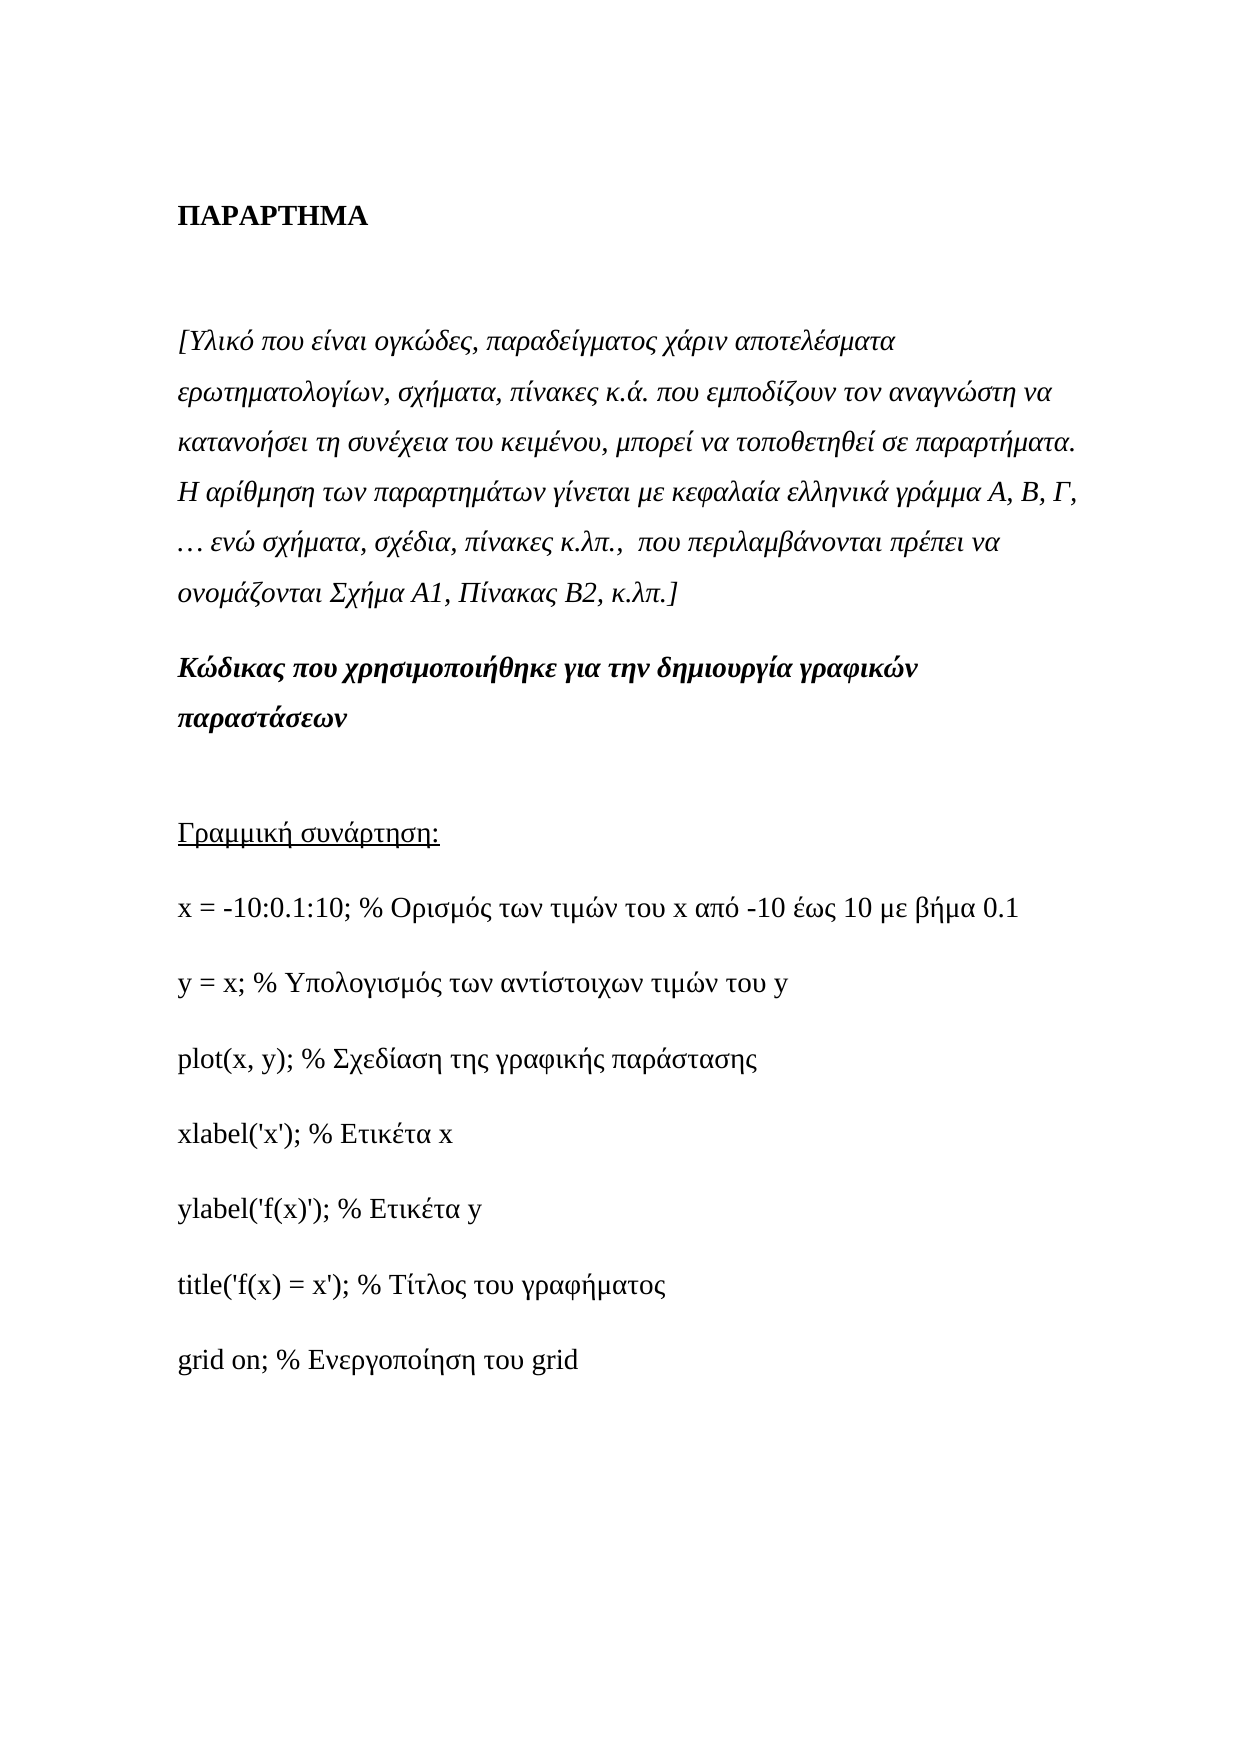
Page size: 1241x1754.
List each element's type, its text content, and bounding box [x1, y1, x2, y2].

text [Υλικό που είναι ογκώδες, παραδείγματος χάριν αποτελέσματα ερωτηματολογίων, σχήματα, πίνακες κ.ά. που εμποδίζουν τον αναγνώστη να κατανοήσει τη συνέχεια του κειμένου, μπορεί να τοποθετηθεί σε παραρτήματα. Η αρίθμηση των παραρτημάτων γίνεται με κεφαλαία ελληνικά γράμμα Α, Β, Γ,… ενώ σχήματα, σχέδια, πίνακες κ.λπ., που περιλαμβάνονται πρέπει να ονομάζονται Σχήμα Α1, Πίνακας Β2, κ.λπ.] [177, 323, 1093, 608]
text title('f(x) = x'); % Τίτλος του γραφήματος [177, 1267, 1093, 1300]
text plot(x, y); % Σχεδίαση της γραφικής παράστασης [177, 1041, 1093, 1074]
text ylabel('f(x)'); % Ετικέτα y [177, 1192, 1093, 1225]
subtitle ΠΑΡΑΡΤΗΜΑ [177, 198, 1093, 231]
text x = -10:0.1:10; % Ορισμός των τιμών του x από -10 έως 10 με βήμα 0.1 [177, 890, 1093, 924]
text y = x; % Υπολογισμός των αντίστοιχων τιμών του y [177, 966, 1093, 999]
text xlabel('x'); % Ετικέτα x [177, 1116, 1093, 1150]
text Γραμμική συνάρτηση: [177, 815, 1093, 848]
text grid on; % Ενεργοποίηση του grid [177, 1342, 1093, 1376]
text Κώδικας που χρησιμοποιήθηκε για την δημιουργία γραφικών παραστάσεων [177, 650, 1093, 776]
